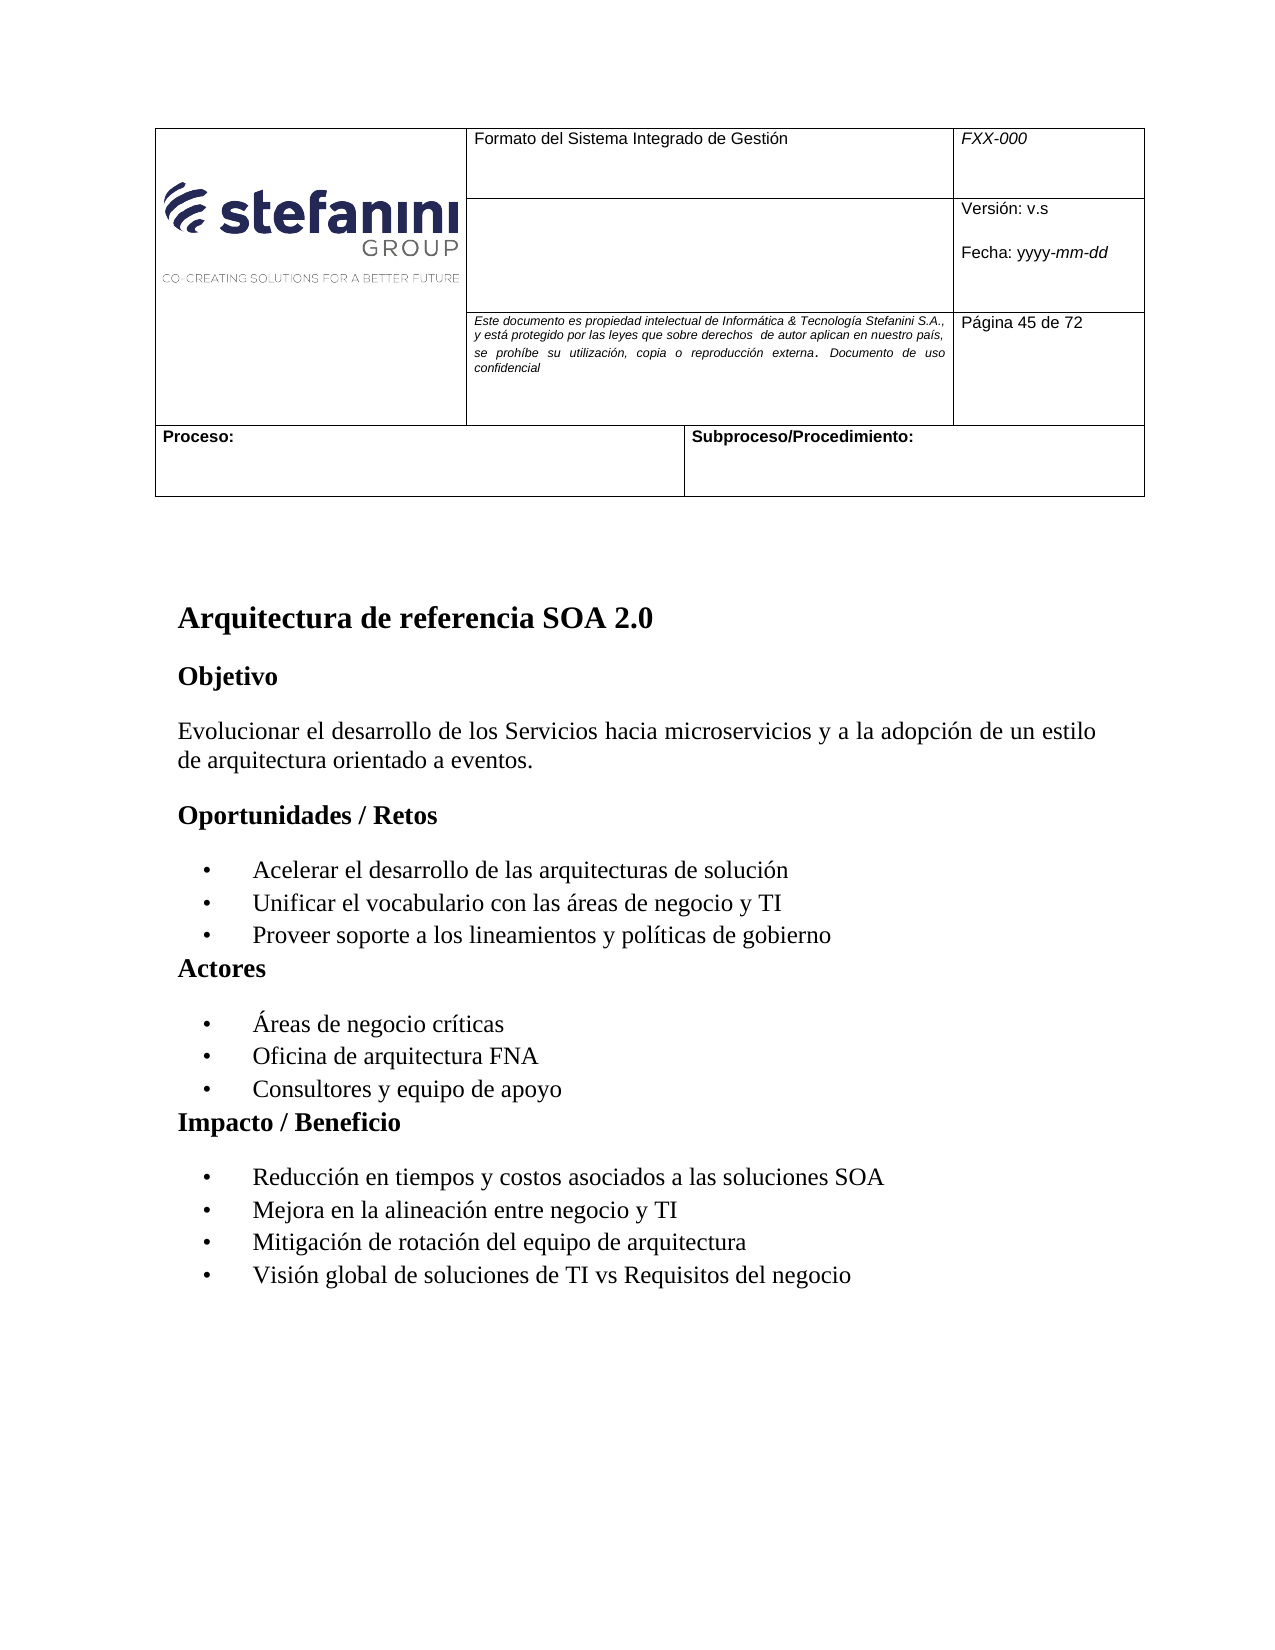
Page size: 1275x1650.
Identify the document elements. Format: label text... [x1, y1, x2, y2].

subtitle Actores [177, 953, 1098, 984]
list Áreas de negocio críticas​ [202, 1009, 1098, 1037]
text Evolucionar el desarrollo de los Servicios hacia microservicios y a la adopción de un estilo de arquitectura orientado a eventos. ​ [177, 716, 1098, 774]
list Unificar el vocabulario con las áreas de negocio y TI​ [202, 888, 1098, 916]
subtitle Objetivo [177, 660, 1098, 691]
picture [162, 182, 460, 286]
subtitle Impacto / Beneficio [177, 1106, 1098, 1137]
list Mitigación de rotación del equipo de arquitectura​ [202, 1227, 1098, 1256]
list Visión global de soluciones de TI vs Requisitos del negocio​ [202, 1260, 1098, 1289]
list Consultores y equipo de apoyo​ [202, 1074, 1098, 1102]
subtitle Oportunidades / Retos [177, 799, 1098, 830]
list Oficina de arquitectura FNA​ [202, 1041, 1098, 1070]
list Reducción en tiempos y costos asociados a las soluciones SOA​ [202, 1162, 1098, 1191]
list Proveer soporte a los lineamientos y políticas de gobierno​ [202, 920, 1098, 949]
list Acelerar el desarrollo de las arquitecturas de solución​ [202, 855, 1098, 884]
list Mejora en la alineación entre negocio y TI​ [202, 1195, 1098, 1224]
subtitle Arquitectura de referencia SOA 2.0 [177, 599, 1098, 635]
